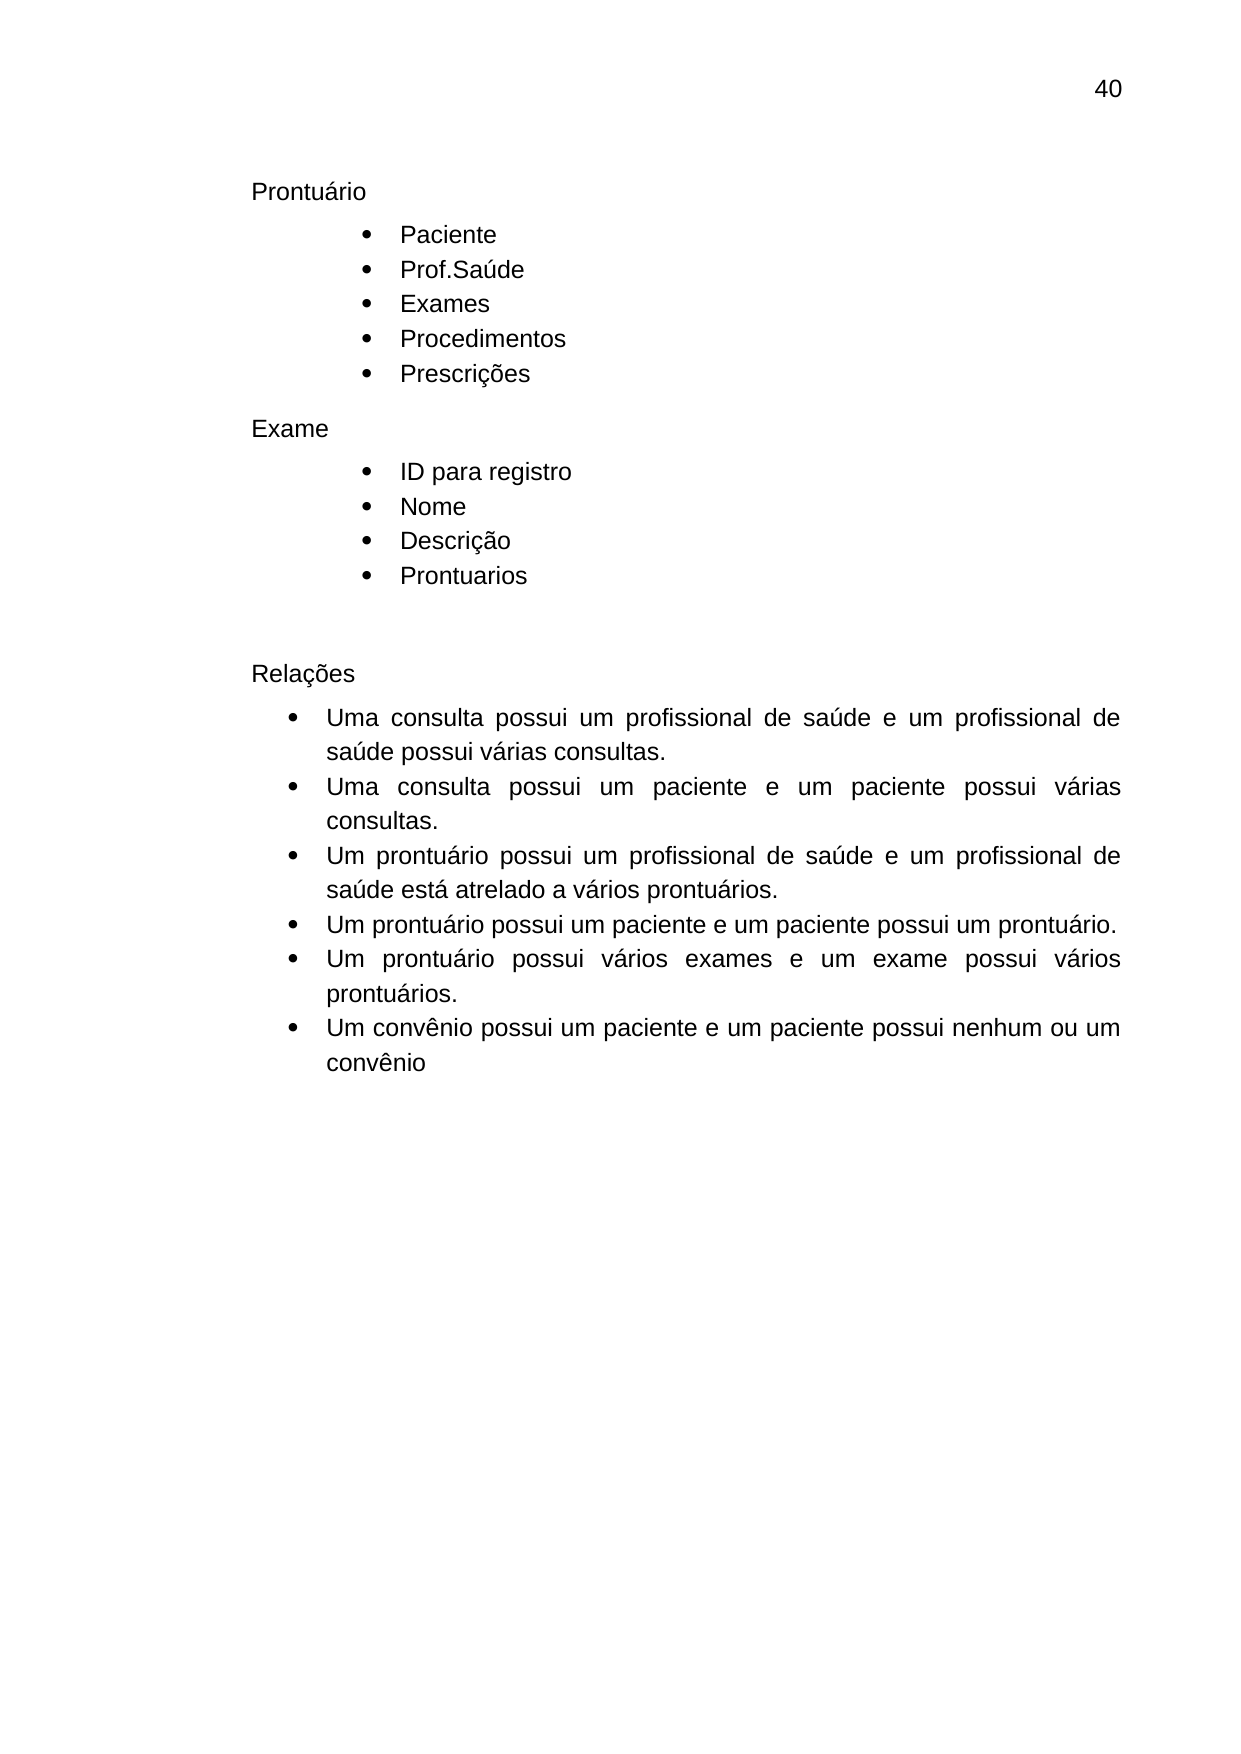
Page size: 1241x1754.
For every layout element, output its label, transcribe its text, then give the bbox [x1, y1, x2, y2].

list Um prontuário possui um paciente e um paciente possui um prontuário. [288, 910, 1122, 939]
list Um prontuário possui um profissional de saúde e um profissional de saúde está atrelado a vários prontuários. [288, 841, 1122, 904]
list Um convênio possui um paciente e um paciente possui nenhum ou um convênio [288, 1013, 1122, 1077]
list Prescrições [362, 359, 1122, 387]
text Exame [177, 414, 1122, 443]
list Prof.Saúde [362, 255, 1122, 284]
list Descrição [362, 526, 1122, 555]
list Procedimentos [362, 324, 1122, 353]
list Uma consulta possui um paciente e um paciente possui várias consultas. [288, 772, 1122, 835]
list Prontuarios [362, 561, 1122, 590]
list Paciente [362, 220, 1122, 249]
text Prontuário [177, 177, 1122, 206]
text Relações [177, 659, 1122, 688]
list ID para registro [362, 457, 1122, 486]
list Nome [362, 492, 1122, 521]
list Exames [362, 289, 1122, 318]
list Um prontuário possui vários exames e um exame possui vários prontuários. [288, 944, 1122, 1008]
list Uma consulta possui um profissional de saúde e um profissional de saúde possui várias consultas. [288, 703, 1122, 766]
